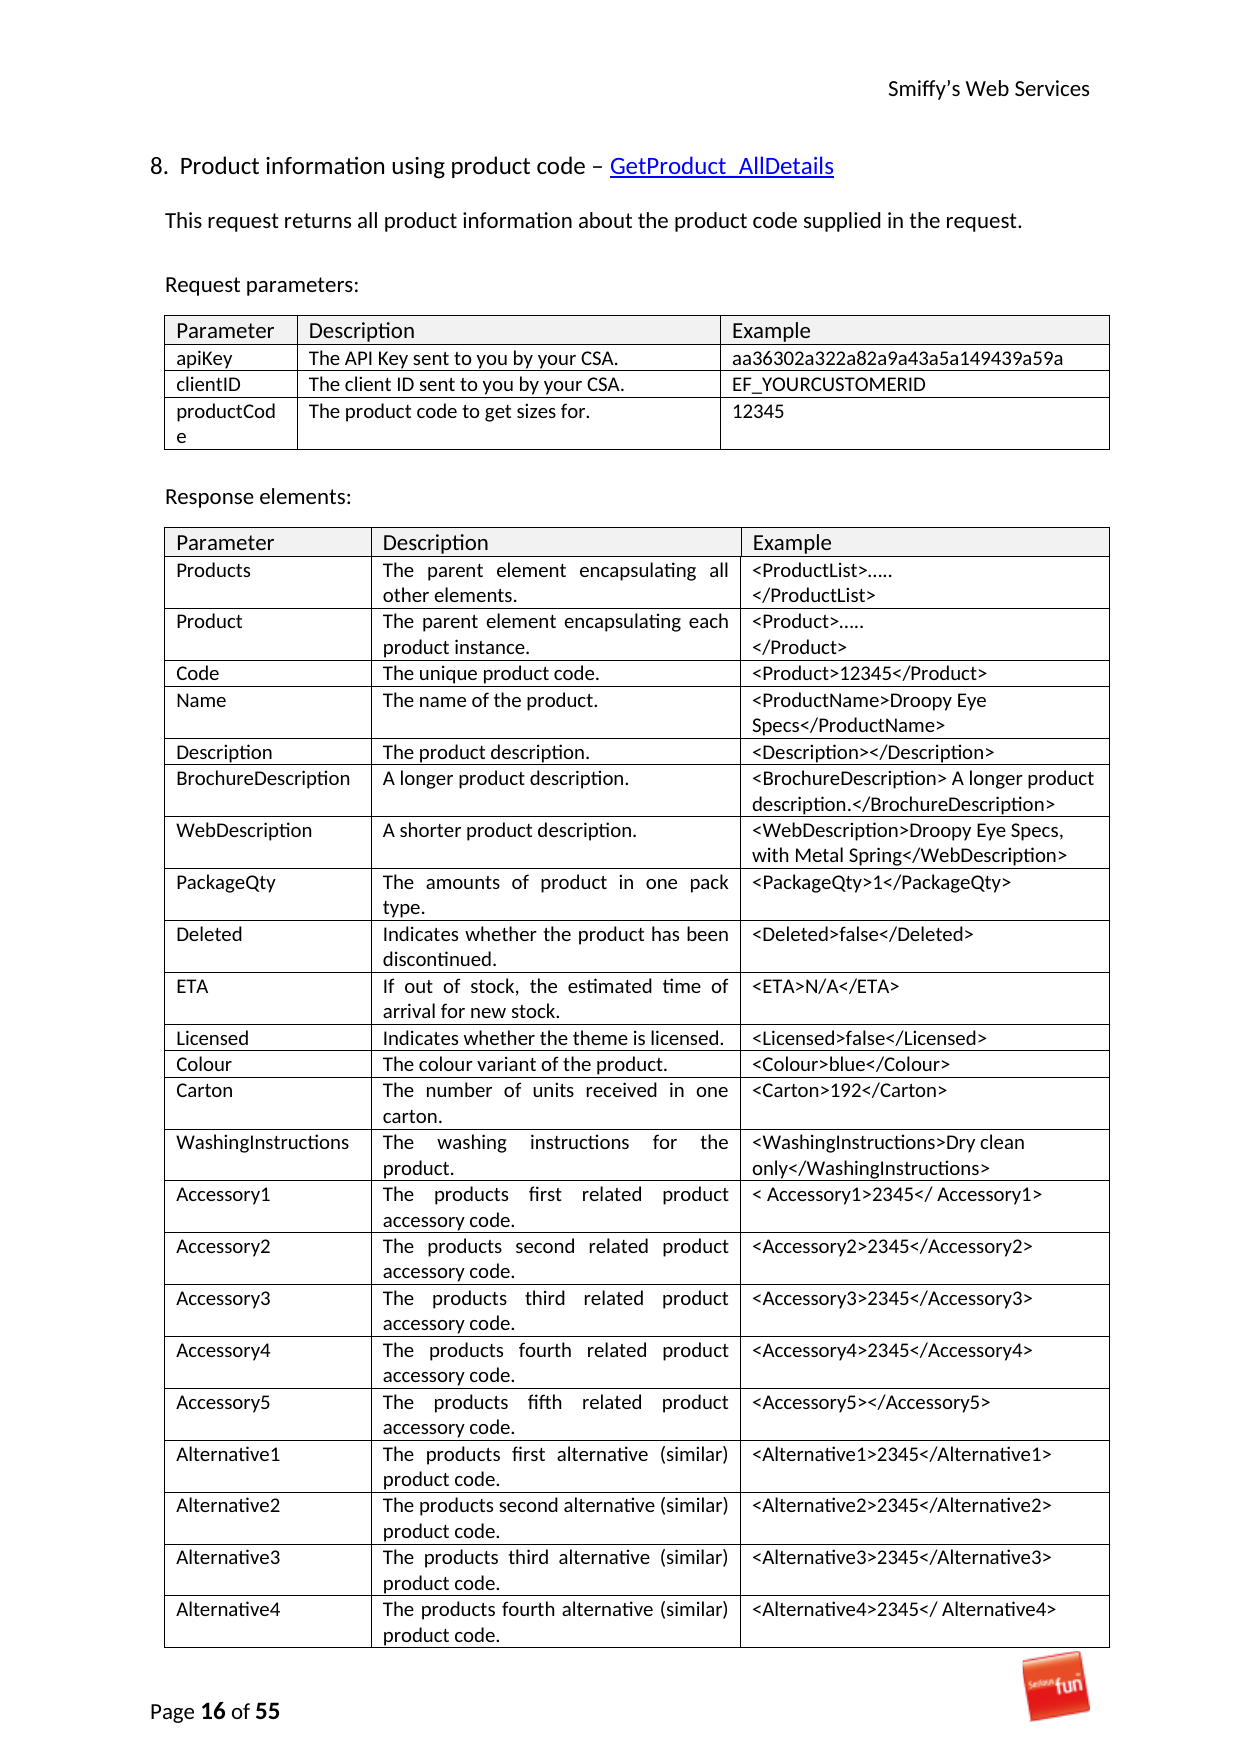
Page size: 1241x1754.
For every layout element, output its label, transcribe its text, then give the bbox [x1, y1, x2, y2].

table_cell <Licensed>false</Licensed> [741, 1025, 1109, 1050]
table_header Description [372, 528, 741, 556]
table_cell Indicates whether the product has been discontinued. [372, 921, 740, 972]
table_cell The products first related product accessory code. [372, 1181, 740, 1232]
table_cell Licensed [165, 1025, 371, 1050]
table_cell <Carton>192</Carton> [741, 1078, 1109, 1128]
table_cell <Accessory2>2345</Accessory2> [741, 1233, 1109, 1284]
table_cell Alternative3 [165, 1545, 371, 1595]
picture [1021, 1651, 1091, 1721]
table_cell <Colour>blue</Colour> [741, 1051, 1109, 1077]
subtitle Product information using product code – GetProduct_AllDetails [150, 150, 1090, 181]
table_cell <ProductName>Droopy Eye Specs</ProductName> [741, 687, 1109, 738]
table_cell clientID [165, 371, 297, 397]
table_cell <BrochureDescription> A longer product description.</BrochureDescription> [741, 765, 1109, 816]
table_cell WashingInstructions [165, 1130, 371, 1180]
table_cell <Product>12345</Product> [741, 661, 1109, 686]
table_cell PackageQty [165, 869, 371, 920]
table_cell Product [165, 609, 371, 659]
text This request returns all product information about the product code supplied in the request. [165, 206, 1090, 234]
table_cell <Description></Description> [741, 739, 1109, 764]
table_cell If out of stock, the estimated time of arrival for new stock. [372, 973, 740, 1024]
table_cell Accessory1 [165, 1181, 371, 1232]
table_cell productCode [165, 398, 297, 449]
table_cell <PackageQty>1</PackageQty> [741, 869, 1109, 920]
table_cell Accessory5 [165, 1389, 371, 1440]
table_cell ETA [165, 973, 371, 1024]
table_cell Indicates whether the theme is licensed. [372, 1025, 740, 1050]
table_cell 12345 [721, 398, 1109, 449]
text Request parameters: [165, 270, 1090, 298]
table_cell Accessory4 [165, 1337, 371, 1388]
table_cell A longer product description. [372, 765, 740, 816]
table_cell <Accessory3>2345</Accessory3> [741, 1285, 1109, 1336]
table_cell <Product>….. </Product> [741, 609, 1109, 659]
table_cell The products second related product accessory code. [372, 1233, 740, 1284]
table_cell EF_YOURCUSTOMERID [721, 371, 1109, 397]
table_cell A shorter product description. [372, 817, 740, 868]
table_header Parameter [165, 528, 371, 556]
table_cell The amounts of product in one pack type. [372, 869, 740, 920]
table_cell <Alternative4>2345</ Alternative4> [741, 1596, 1109, 1647]
table_cell Accessory3 [165, 1285, 371, 1336]
table_cell <Accessory4>2345</Accessory4> [741, 1337, 1109, 1388]
table_cell <WashingInstructions>Dry clean only</WashingInstructions> [741, 1130, 1109, 1180]
table_header Description [298, 316, 720, 344]
table_cell Alternative4 [165, 1596, 371, 1647]
table_cell The washing instructions for the product. [372, 1130, 740, 1180]
table_cell Carton [165, 1078, 371, 1128]
table_cell <Accessory5></Accessory5> [741, 1389, 1109, 1440]
table_cell The colour variant of the product. [372, 1051, 740, 1077]
table_cell The product code to get sizes for. [298, 398, 720, 449]
table_cell The products third alternative (similar) product code. [372, 1545, 740, 1595]
table_cell Colour [165, 1051, 371, 1077]
table_cell <Alternative3>2345</Alternative3> [741, 1545, 1109, 1595]
table_cell <ProductList>….. </ProductList> [741, 557, 1109, 608]
table_cell <Alternative1>2345</Alternative1> [741, 1441, 1109, 1492]
table_cell Products [165, 557, 371, 608]
table_cell The products second alternative (similar) product code. [372, 1493, 740, 1543]
table_header Example [742, 528, 1109, 556]
table_cell Deleted [165, 921, 371, 972]
table_cell The products first alternative (similar) product code. [372, 1441, 740, 1492]
table_cell Name [165, 687, 371, 738]
table_cell The unique product code. [372, 661, 740, 686]
table_cell The product description. [372, 739, 740, 764]
table_header Parameter [165, 316, 297, 344]
table_cell Alternative2 [165, 1493, 371, 1543]
table_cell The name of the product. [372, 687, 740, 738]
table_cell apiKey [165, 345, 297, 370]
table_cell The parent element encapsulating all other elements. [372, 557, 740, 608]
table_cell <ETA>N/A</ETA> [741, 973, 1109, 1024]
table_cell The products fifth related product accessory code. [372, 1389, 740, 1440]
table_cell <WebDescription>Droopy Eye Specs, with Metal Spring</WebDescription> [741, 817, 1109, 868]
table_cell BrochureDescription [165, 765, 371, 816]
table_cell The products fourth related product accessory code. [372, 1337, 740, 1388]
table_cell The client ID sent to you by your CSA. [298, 371, 720, 397]
table_cell Description [165, 739, 371, 764]
table_cell The products fourth alternative (similar) product code. [372, 1596, 740, 1647]
table_cell Alternative1 [165, 1441, 371, 1492]
table_cell The number of units received in one carton. [372, 1078, 740, 1128]
table_cell <Alternative2>2345</Alternative2> [741, 1493, 1109, 1543]
table_header Example [721, 316, 1109, 344]
table_cell WebDescription [165, 817, 371, 868]
table_cell The parent element encapsulating each product instance. [372, 609, 740, 659]
table_cell Accessory2 [165, 1233, 371, 1284]
table_cell Code [165, 661, 371, 686]
table_cell aa36302a322a82a9a43a5a149439a59a [721, 345, 1109, 370]
text Response elements: [165, 482, 1090, 510]
table_cell The products third related product accessory code. [372, 1285, 740, 1336]
table_cell <Deleted>false</Deleted> [741, 921, 1109, 972]
table_cell The API Key sent to you by your CSA. [298, 345, 720, 370]
table_cell < Accessory1>2345</ Accessory1> [741, 1181, 1109, 1232]
